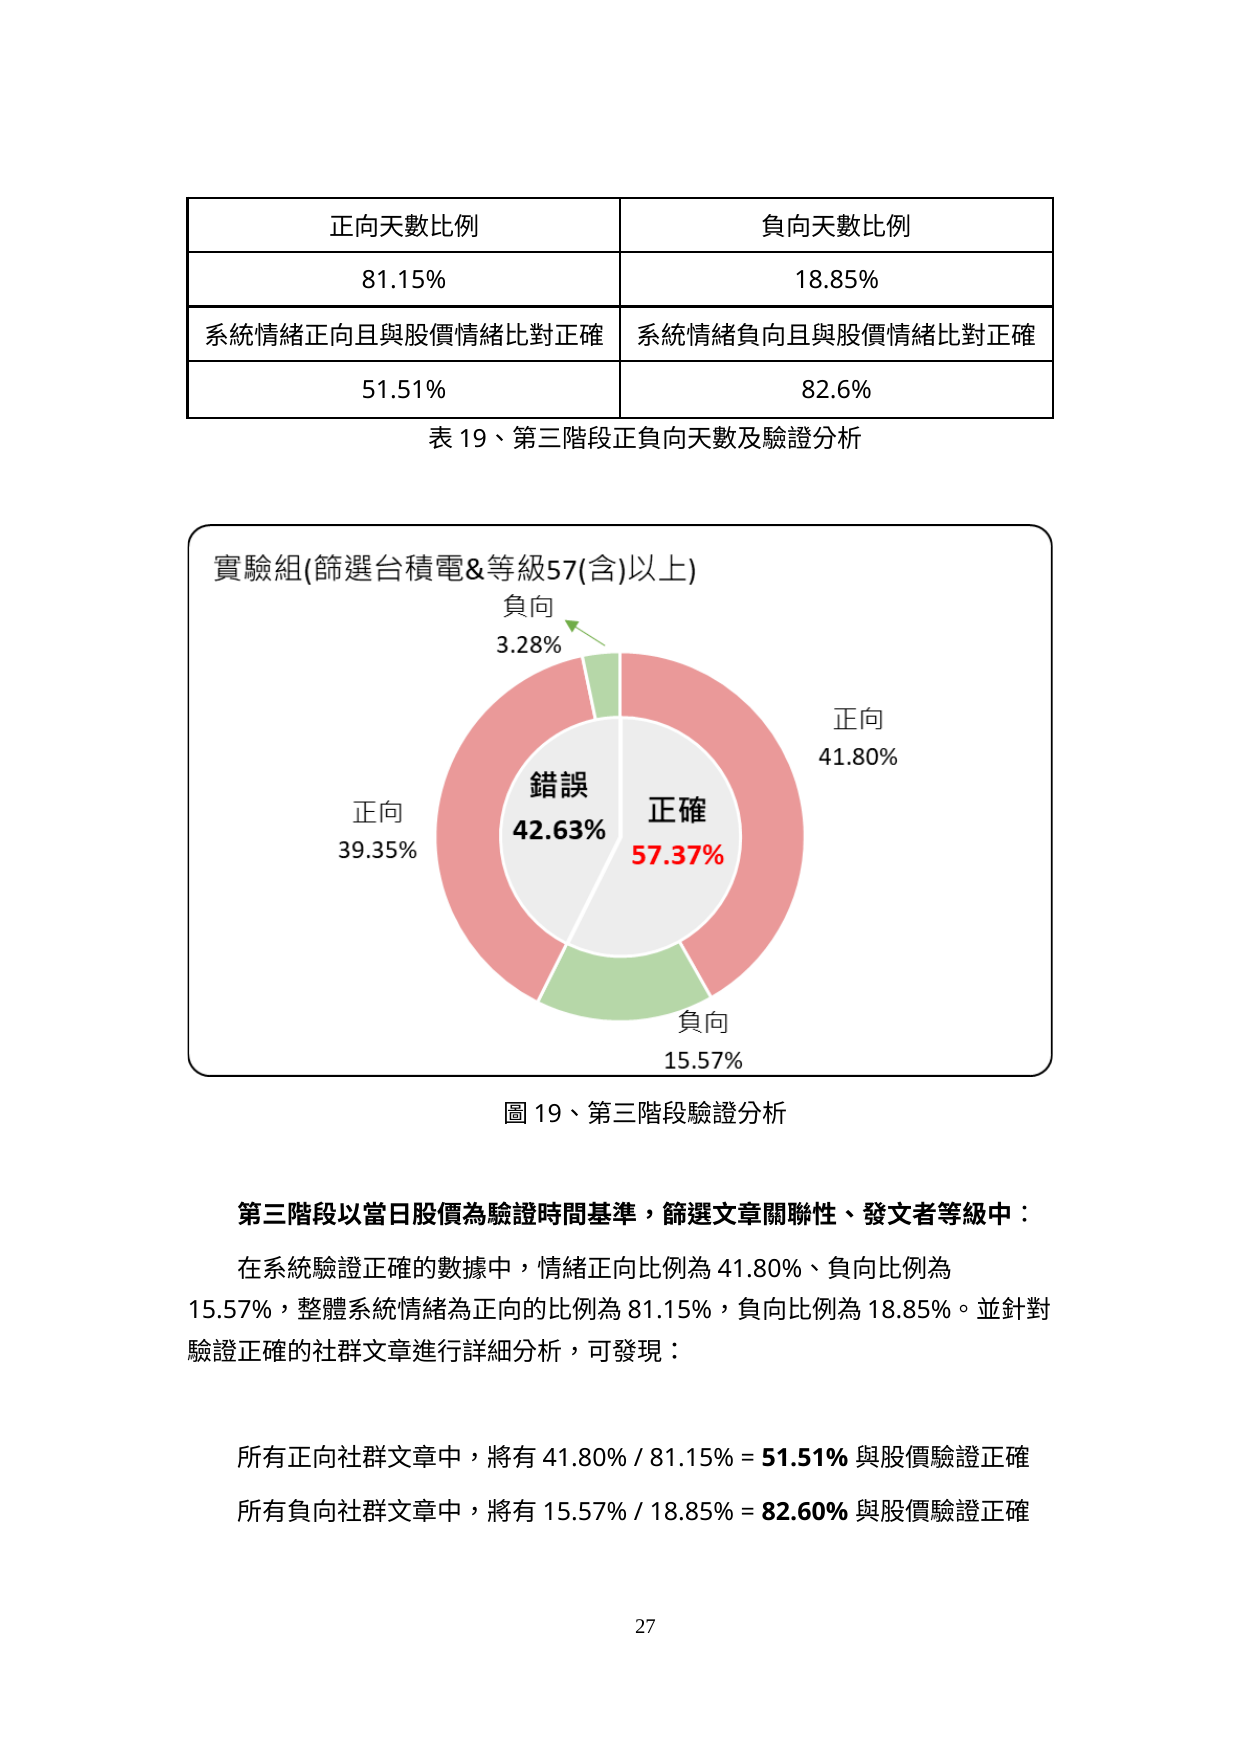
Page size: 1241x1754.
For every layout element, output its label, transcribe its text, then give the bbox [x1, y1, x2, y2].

text 圖19、第三階段驗證分析 [187, 1093, 1053, 1130]
table_cell 51.51% [189, 362, 619, 417]
table_header 負向天數比例 [621, 199, 1052, 251]
text 在系統驗證正確的數據中，情緒正向比例為41.80%、負向比例為15.57%，整體系統情緒為正向的比例為81.15%，負向比例為18.85%。並針對驗證正確的社群文章進行詳細分析，可發現： [187, 1248, 1053, 1368]
text 第三階段以當日股價為驗證時間基準，篩選文章關聯性、發文者等級中： [187, 1194, 1053, 1230]
table_cell 系統情緒正向且與股價情緒比對正確 [189, 308, 619, 360]
text 所有負向社群文章中，將有15.57% / 18.85% = 82.60% 與股價驗證正確 [187, 1492, 1053, 1528]
table_cell 82.6% [621, 362, 1052, 417]
table_cell 18.85% [621, 253, 1052, 305]
text 所有正向社群文章中，將有41.80% / 81.15% = 51.51% 與股價驗證正確 [187, 1437, 1053, 1474]
picture [187, 524, 1053, 1077]
table_cell 系統情緒負向且與股價情緒比對正確 [621, 308, 1052, 360]
table_header 正向天數比例 [189, 199, 619, 251]
table_cell 81.15% [189, 253, 619, 305]
text 表19、第三階段正負向天數及驗證分析 [187, 419, 1053, 455]
